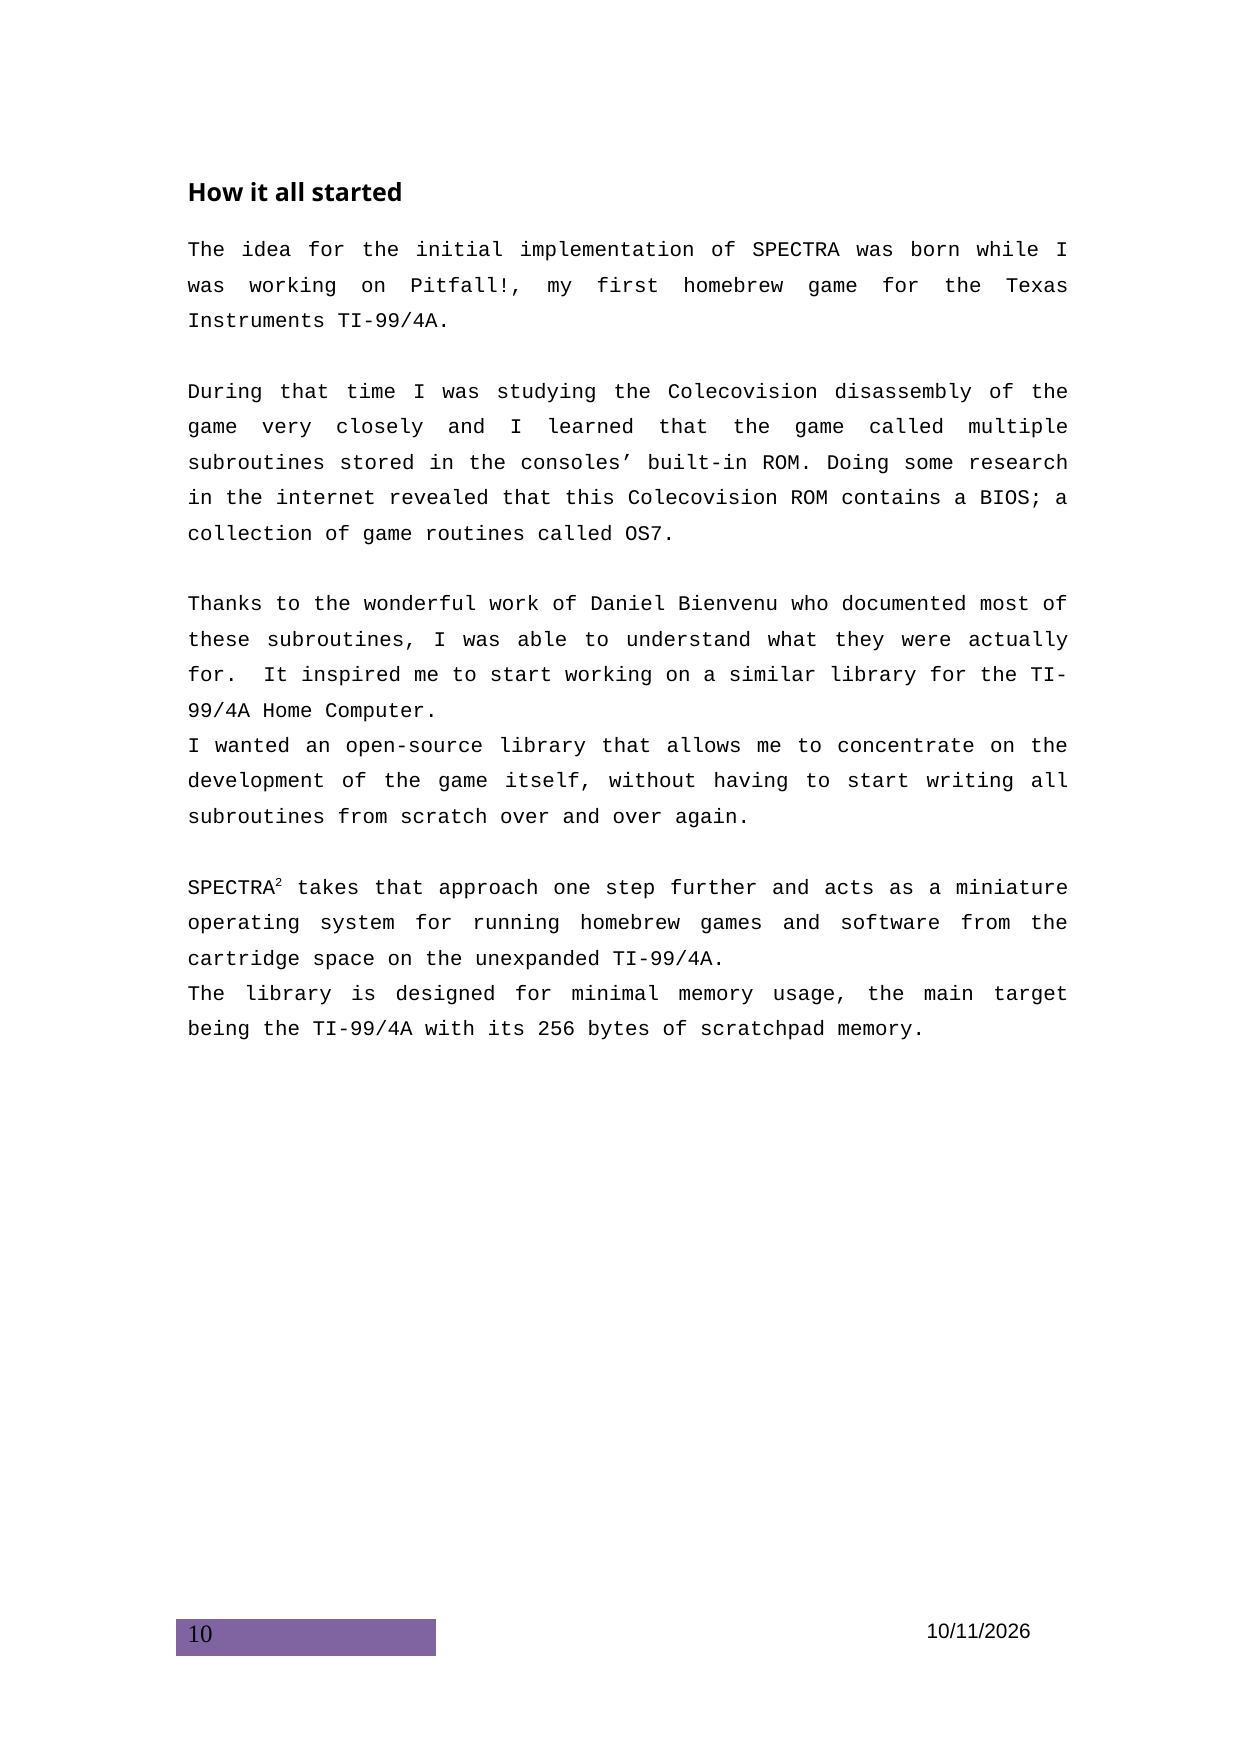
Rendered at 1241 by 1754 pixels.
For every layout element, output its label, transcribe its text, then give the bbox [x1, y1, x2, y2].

text SPECTRA2 takes that approach one step further and acts as a miniature operating system for running homebrew games and software from the cartridge space on the unexpanded TI-99/4A. [187, 841, 1068, 971]
text I wanted an open-source library that allows me to concentrate on the development of the game itself, without having to start writing all subroutines from scratch over and over again. [187, 735, 1068, 829]
text Thanks to the wonderful work of Daniel Bienvenu who documented most of these subroutines, I was able to understand what they were actually for. It inspired me to start working on a similar library for the TI-99/4A Home Computer. [187, 558, 1068, 723]
text During that time I was studying the Colecovision disassembly of the game very closely and I learned that the game called multiple subroutines stored in the consoles’ built-in ROM. Doing some research in the internet revealed that this Colecovision ROM contains a BIOS; a collection of game routines called OS7. [187, 346, 1068, 546]
text The idea for the initial implementation of SPECTRA was born while I was working on Pitfall!, my first homebrew game for the Texas Instruments TI-99/4A. [187, 239, 1068, 334]
text The library is designed for minimal memory usage, the main target being the TI-99/4A with its 256 bytes of scratchpad memory. [187, 983, 1068, 1042]
subtitle How it all started [187, 175, 1053, 209]
